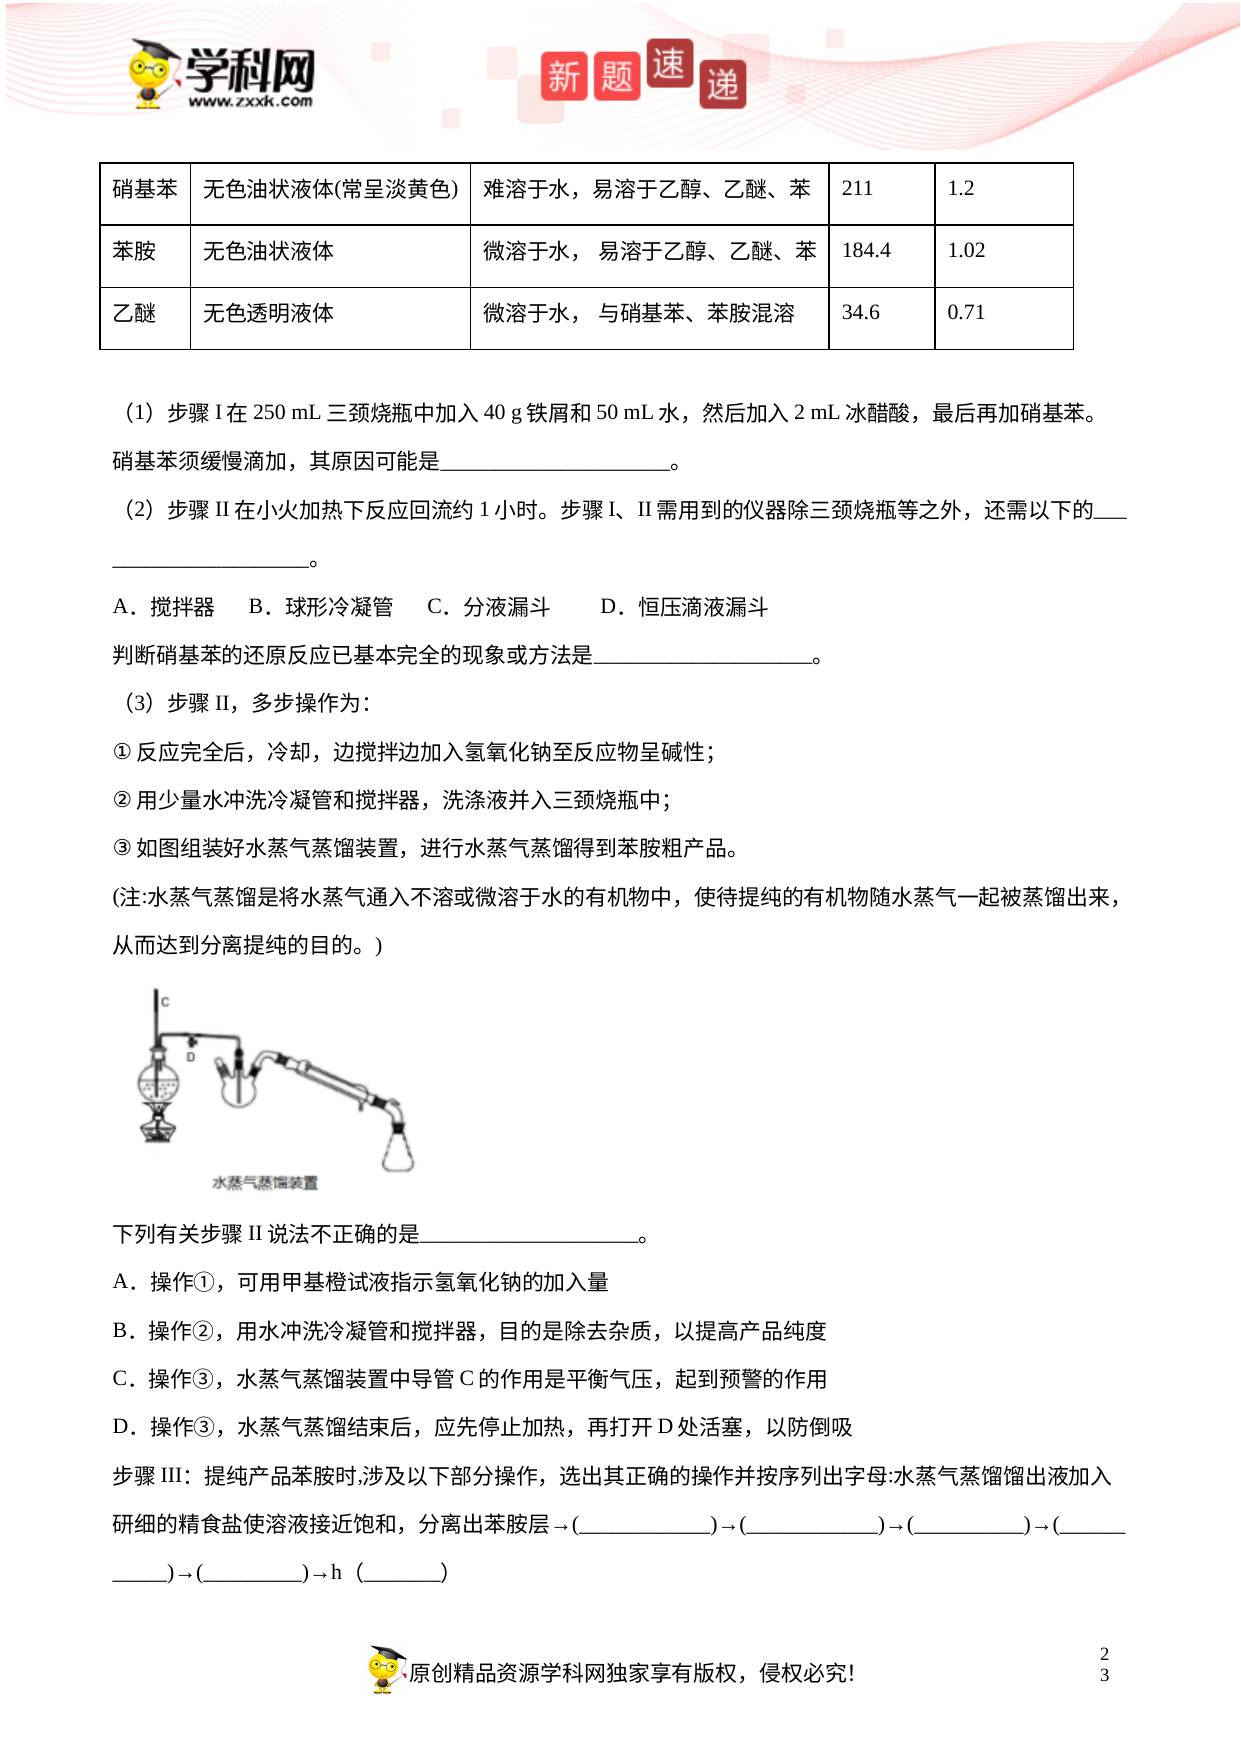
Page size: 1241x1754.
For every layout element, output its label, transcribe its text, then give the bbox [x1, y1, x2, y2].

text A．操作①，可用甲基橙试液指示氢氧化钠的加入量 [112, 1265, 1128, 1297]
text 判断硝基苯的还原反应已基本完全的现象或方法是____________________。 [112, 638, 1128, 670]
table_cell 1.02 [936, 226, 1073, 286]
table_cell 微溶于水， 易溶于乙醇、乙醚、苯 [471, 226, 828, 286]
table_cell 无色透明液体 [191, 288, 470, 348]
text 步骤III：提纯产品苯胺时,涉及以下部分操作，选出其正确的操作并按序列出字母:水蒸气蒸馏馏出液加入研细的精食盐使溶液接近饱和，分离出苯胺层→(____________)→(____________)→(__________)→(___________)→(_________)→h（_______） [112, 1458, 1128, 1588]
picture [112, 985, 431, 1195]
picture [363, 1642, 409, 1696]
table_cell 184.4 [830, 226, 934, 286]
table_cell 211 [830, 164, 934, 224]
text ②用少量水冲洗冷凝管和搅拌器，洗涤液并入三颈烧瓶中； [112, 783, 1128, 815]
table_cell 苯胺 [101, 226, 190, 286]
text （2）步骤II在小火加热下反应回流约1小时。步骤I、II需用到的仪器除三颈烧瓶等之外，还需以下的_____________________。 [112, 492, 1128, 573]
table_cell 无色油状液体 [191, 226, 470, 286]
table_cell 硝基苯 [101, 164, 190, 224]
table_cell 0.71 [936, 288, 1073, 348]
text （3）步骤II，多步操作为： [112, 686, 1128, 718]
text (注:水蒸气蒸馏是将水蒸气通入不溶或微溶于水的有机物中，使待提纯的有机物随水蒸气一起被蒸馏出来，从而达到分离提纯的目的。) [112, 879, 1128, 961]
text C．操作③，水蒸气蒸馏装置中导管C的作用是平衡气压，起到预警的作用 [112, 1362, 1128, 1394]
text 下列有关步骤II说法不正确的是____________________。 [112, 1217, 1128, 1249]
table_cell 1.2 [936, 164, 1073, 224]
picture [5, 3, 1240, 150]
table_cell 乙醚 [101, 288, 190, 348]
table_cell 无色油状液体(常呈淡黄色) [191, 164, 470, 224]
text D．操作③，水蒸气蒸馏结束后，应先停止加热，再打开D处活塞，以防倒吸 [112, 1410, 1128, 1442]
text ③如图组装好水蒸气蒸馏装置，进行水蒸气蒸馏得到苯胺粗产品。 [112, 831, 1128, 863]
table_cell 微溶于水， 与硝基苯、苯胺混溶 [471, 288, 828, 348]
text ①反应完全后，冷却，边搅拌边加入氢氧化钠至反应物呈碱性； [112, 734, 1128, 767]
text （1）步骤I在250 mL三颈烧瓶中加入40 g铁屑和50 mL水，然后加入2 mL冰醋酸，最后再加硝基苯。硝基苯须缓慢滴加，其原因可能是_____________________。 [112, 395, 1128, 476]
table_cell 难溶于水，易溶于乙醇、乙醚、苯 [471, 164, 828, 224]
table_cell 34.6 [830, 288, 934, 348]
text B．操作②，用水冲洗冷凝管和搅拌器，目的是除去杂质，以提高产品纯度 [112, 1313, 1128, 1346]
text A．搅拌器 B．球形冷凝管 C．分液漏斗 D．恒压滴液漏斗 [112, 589, 1128, 622]
